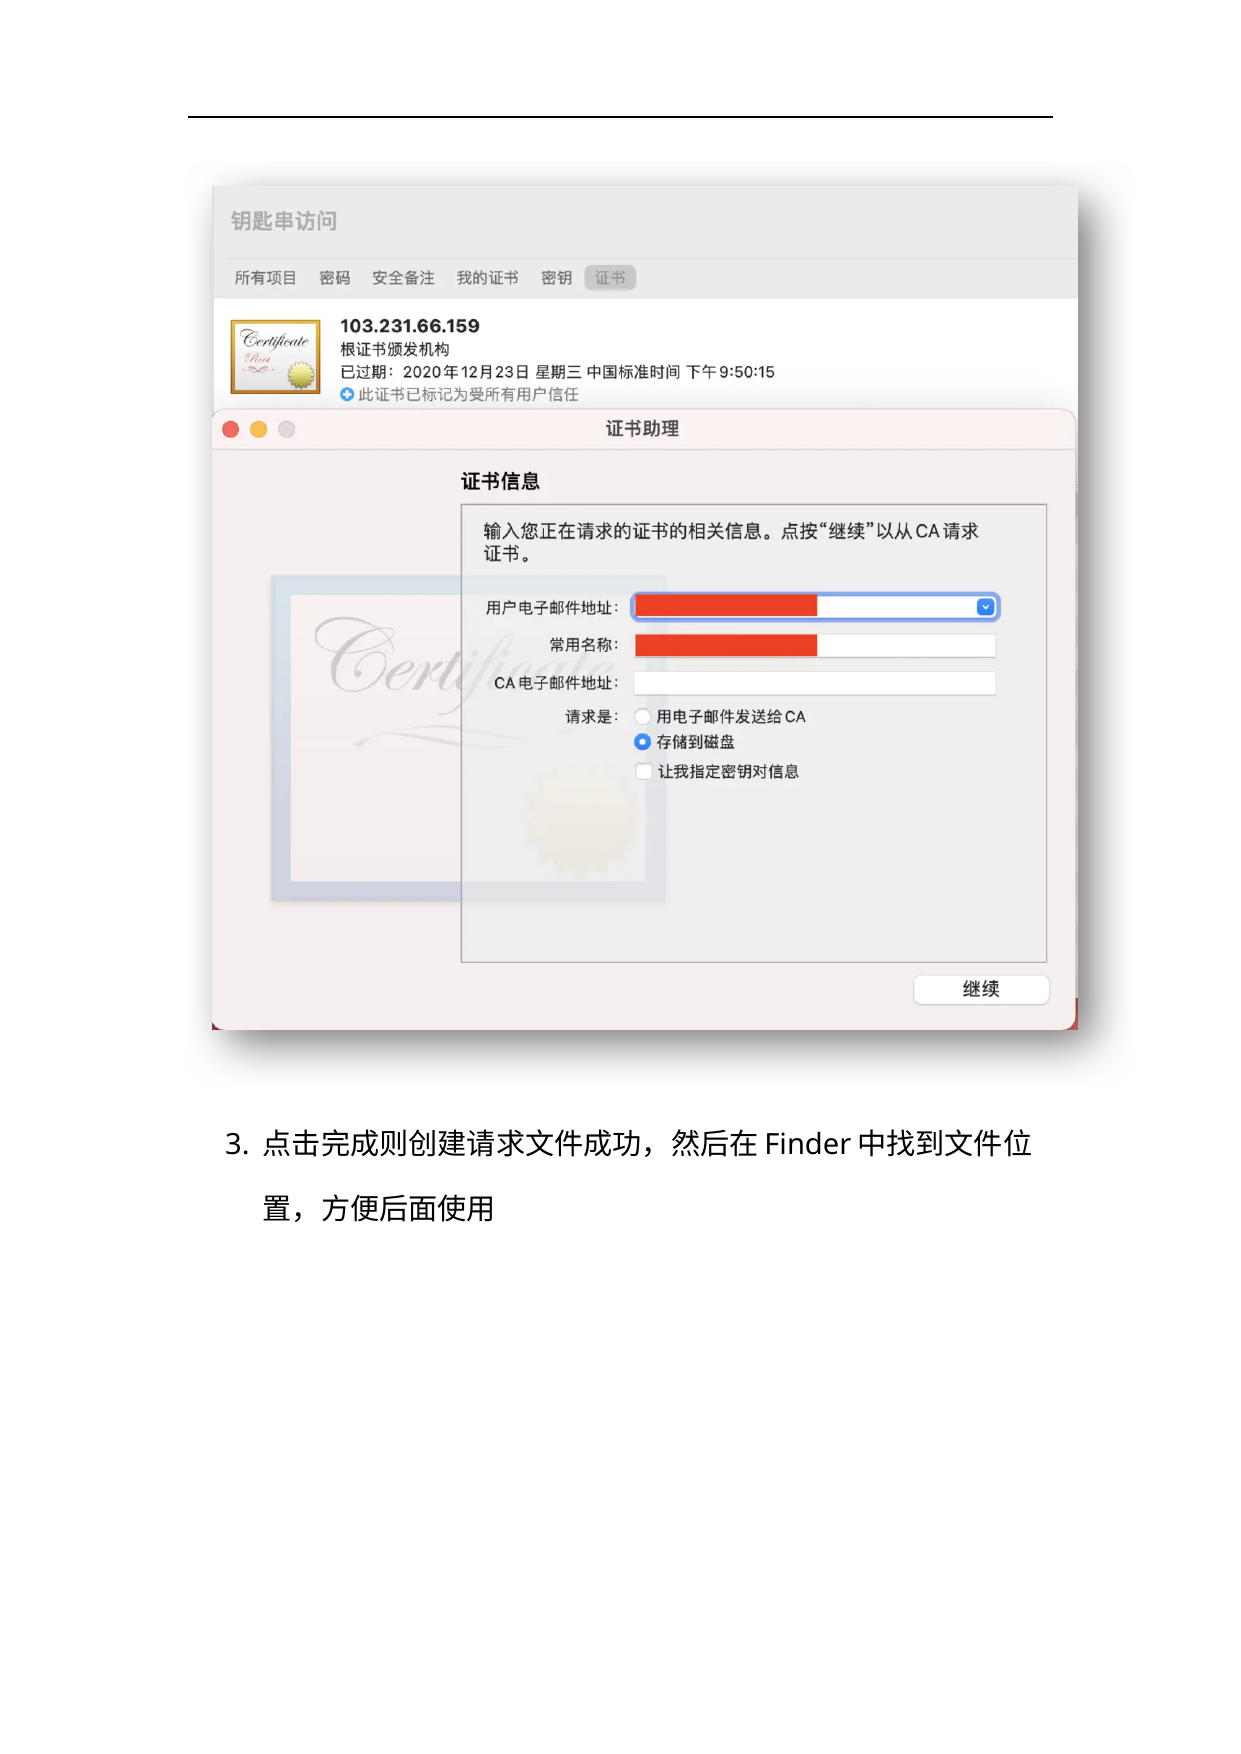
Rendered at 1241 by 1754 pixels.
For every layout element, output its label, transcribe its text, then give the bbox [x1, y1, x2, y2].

list 点击完成则创建请求文件成功，然后在Finder中找到文件位置，方便后面使用 [225, 1109, 1053, 1239]
picture [212, 186, 1078, 1030]
